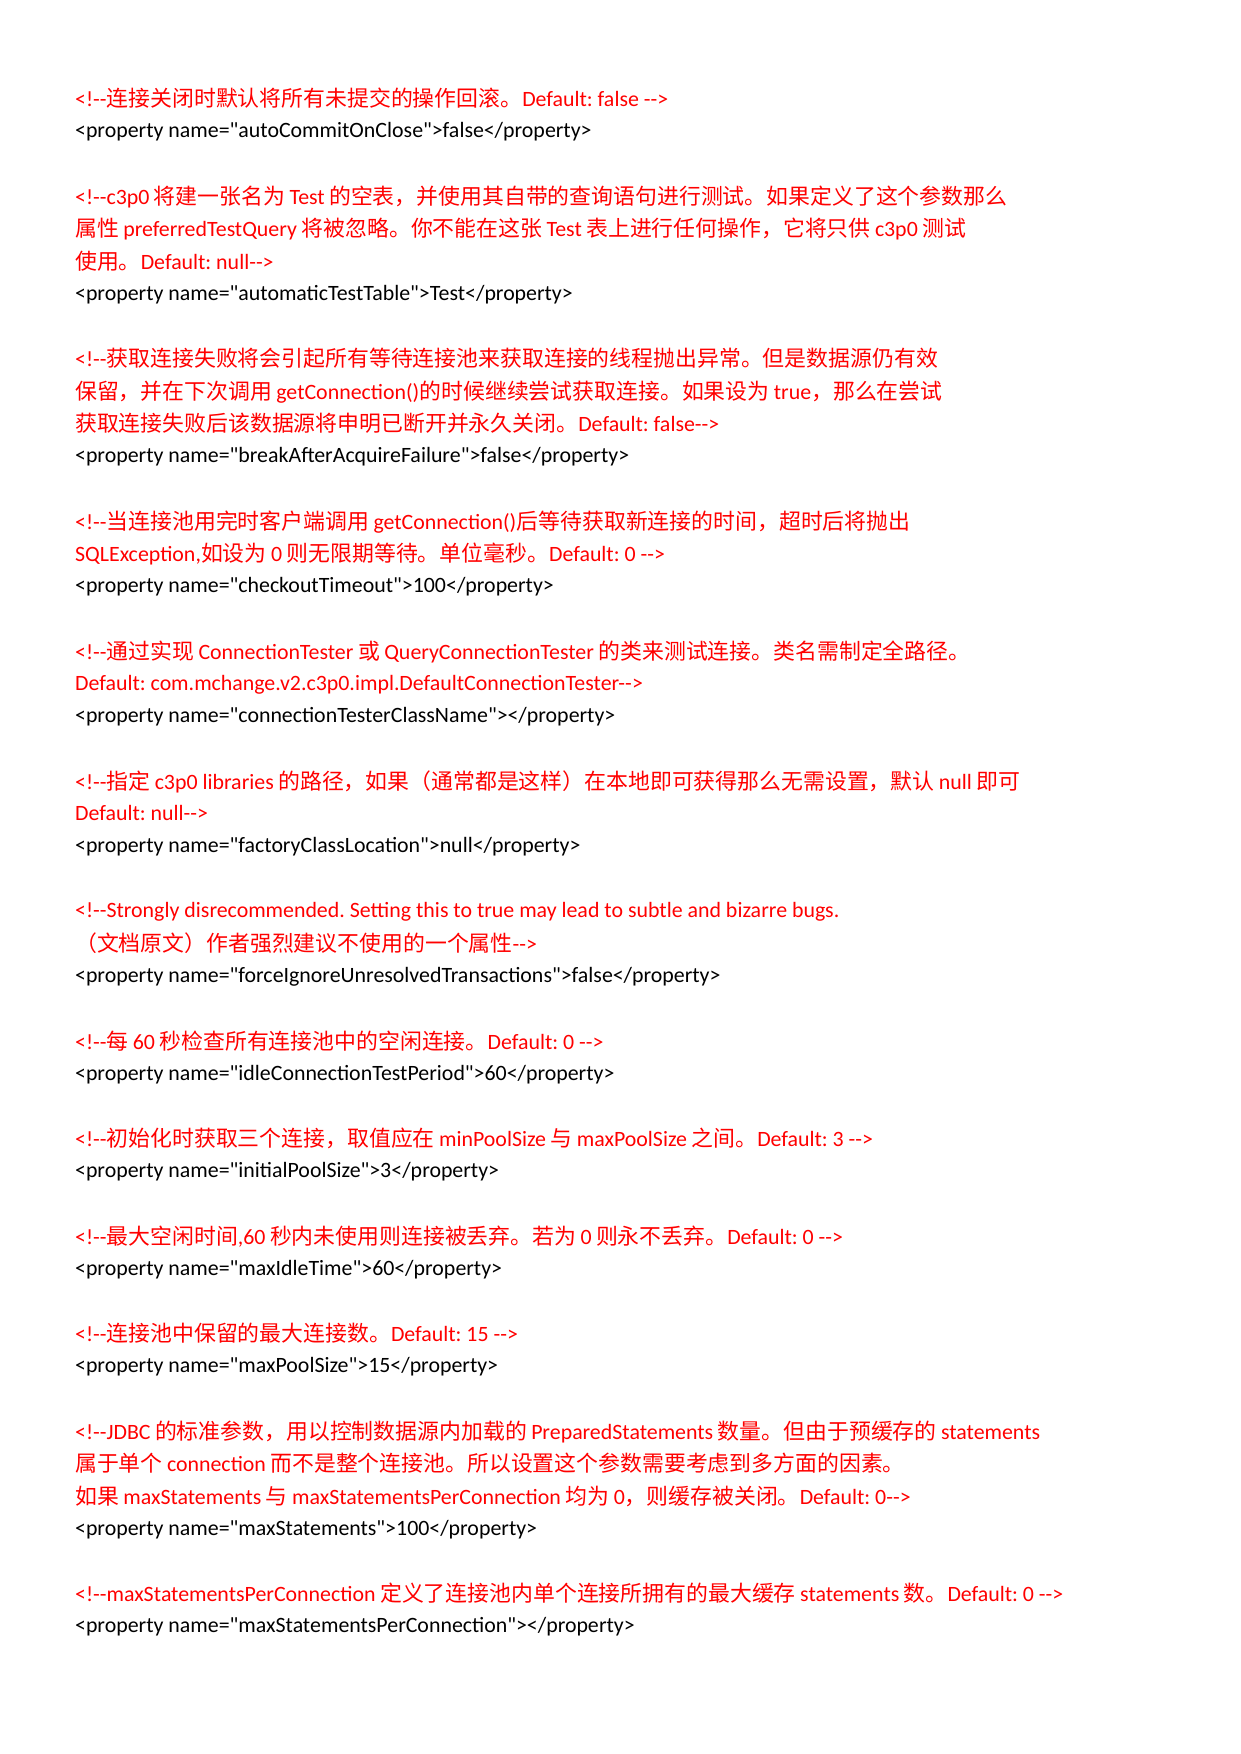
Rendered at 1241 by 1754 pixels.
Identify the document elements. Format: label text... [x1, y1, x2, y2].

text <!--c3p0将建一张名为Test的空表，并使用其自带的查询语句进行测试。如果定义了这个参数那么 [75, 178, 1165, 211]
text <!--连接池中保留的最大连接数。Default: 15 --> [75, 1316, 1165, 1348]
text <property name="checkoutTimeout">100</property> [75, 568, 1165, 601]
text <property name="automaticTestTable">Test</property> [75, 276, 1165, 308]
text 属于单个connection而不是整个连接池。所以设置这个参数需要考虑到多方面的因素。 [75, 1446, 1165, 1478]
text <!--每60秒检查所有连接池中的空闲连接。Default: 0 --> [75, 1023, 1165, 1056]
text SQLException,如设为0则无限期等待。单位毫秒。Default: 0 --> [75, 536, 1165, 568]
text <property name="maxIdleTime">60</property> [75, 1251, 1165, 1283]
text <!--当连接池用完时客户端调用getConnection()后等待获取新连接的时间，超时后将抛出 [75, 503, 1165, 536]
text <!--最大空闲时间,60秒内未使用则连接被丢弃。若为0则永不丢弃。Default: 0 --> [75, 1218, 1165, 1251]
text <property name="maxStatementsPerConnection"></property> [75, 1608, 1165, 1641]
text Default: com.mchange.v2.c3p0.impl.DefaultConnectionTester--> [75, 666, 1165, 698]
text 使用。Default: null--> [75, 243, 1165, 276]
text <property name="maxStatements">100</property> [75, 1511, 1165, 1543]
text （文档原文）作者强烈建议不使用的一个属性--> [75, 926, 1165, 958]
text <!--通过实现ConnectionTester或QueryConnectionTester的类来测试连接。类名需制定全路径。 [75, 633, 1165, 666]
text <property name="breakAfterAcquireFailure">false</property> [75, 438, 1165, 471]
text <!--初始化时获取三个连接，取值应在minPoolSize与maxPoolSize之间。Default: 3 --> [75, 1121, 1165, 1153]
text <!--maxStatementsPerConnection定义了连接池内单个连接所拥有的最大缓存statements数。Default: 0 --> [75, 1576, 1165, 1608]
text 获取连接失败后该数据源将申明已断开并永久关闭。Default: false--> [75, 406, 1165, 438]
text <!--获取连接失败将会引起所有等待连接池来获取连接的线程抛出异常。但是数据源仍有效 [75, 341, 1165, 373]
text 如果maxStatements与maxStatementsPerConnection均为0，则缓存被关闭。Default: 0--> [75, 1478, 1165, 1511]
text 属性preferredTestQuery将被忽略。你不能在这张Test表上进行任何操作，它将只供c3p0测试 [75, 211, 1165, 243]
text <property name="maxPoolSize">15</property> [75, 1348, 1165, 1381]
text <!--指定c3p0 libraries的路径，如果（通常都是这样）在本地即可获得那么无需设置，默认null即可 [75, 763, 1165, 796]
text <property name="forceIgnoreUnresolvedTransactions">false</property> [75, 958, 1165, 991]
text <!--连接关闭时默认将所有未提交的操作回滚。Default: false --> [75, 81, 1165, 113]
text <property name="connectionTesterClassName"></property> [75, 698, 1165, 731]
text <property name="idleConnectionTestPeriod">60</property> [75, 1056, 1165, 1088]
text <!--Strongly disrecommended. Setting this to true may lead to subtle and bizarre bugs. [75, 893, 1165, 926]
text <property name="autoCommitOnClose">false</property> [75, 113, 1165, 146]
text <property name="initialPoolSize">3</property> [75, 1153, 1165, 1186]
text Default: null--> [75, 796, 1165, 828]
text <property name="factoryClassLocation">null</property> [75, 828, 1165, 861]
text 保留，并在下次调用getConnection()的时候继续尝试获取连接。如果设为true，那么在尝试 [75, 373, 1165, 406]
text <!--JDBC的标准参数，用以控制数据源内加载的PreparedStatements数量。但由于预缓存的statements [75, 1413, 1165, 1446]
